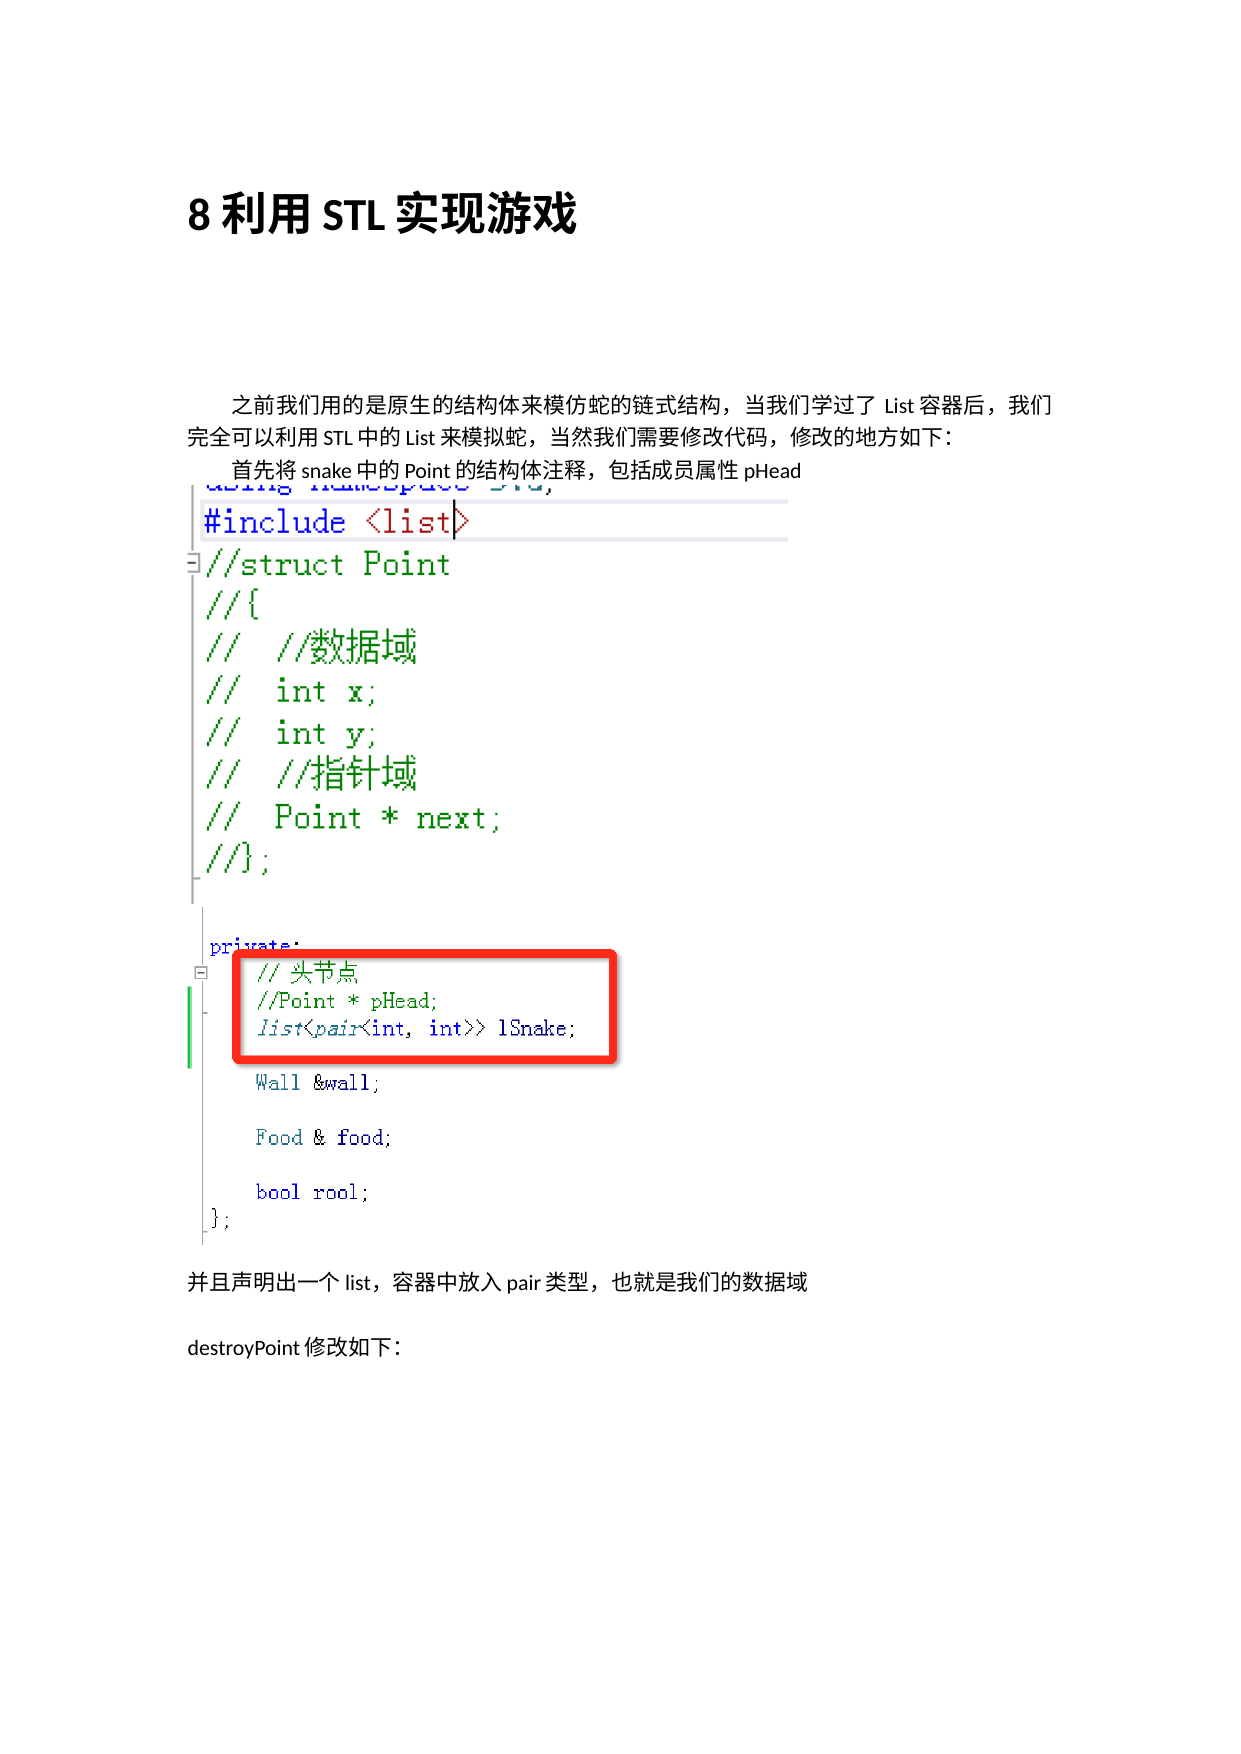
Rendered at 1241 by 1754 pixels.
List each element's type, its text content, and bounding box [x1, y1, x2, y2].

text 首先将snake中的Point的结构体注释，包括成员属性pHead [187, 452, 1053, 485]
text 之前我们用的是原生的结构体来模仿蛇的链式结构，当我们学过了List容器后，我们完全可以利用STL中的List来模拟蛇，当然我们需要修改代码，修改的地方如下： [187, 387, 1053, 452]
picture [187, 907, 686, 1245]
text 并且声明出一个list，容器中放入pair类型，也就是我们的数据域 [187, 1265, 1053, 1297]
text destroyPoint修改如下： [187, 1330, 1053, 1362]
subtitle 8 利用STL实现游戏 [187, 162, 1053, 259]
picture [187, 485, 788, 904]
